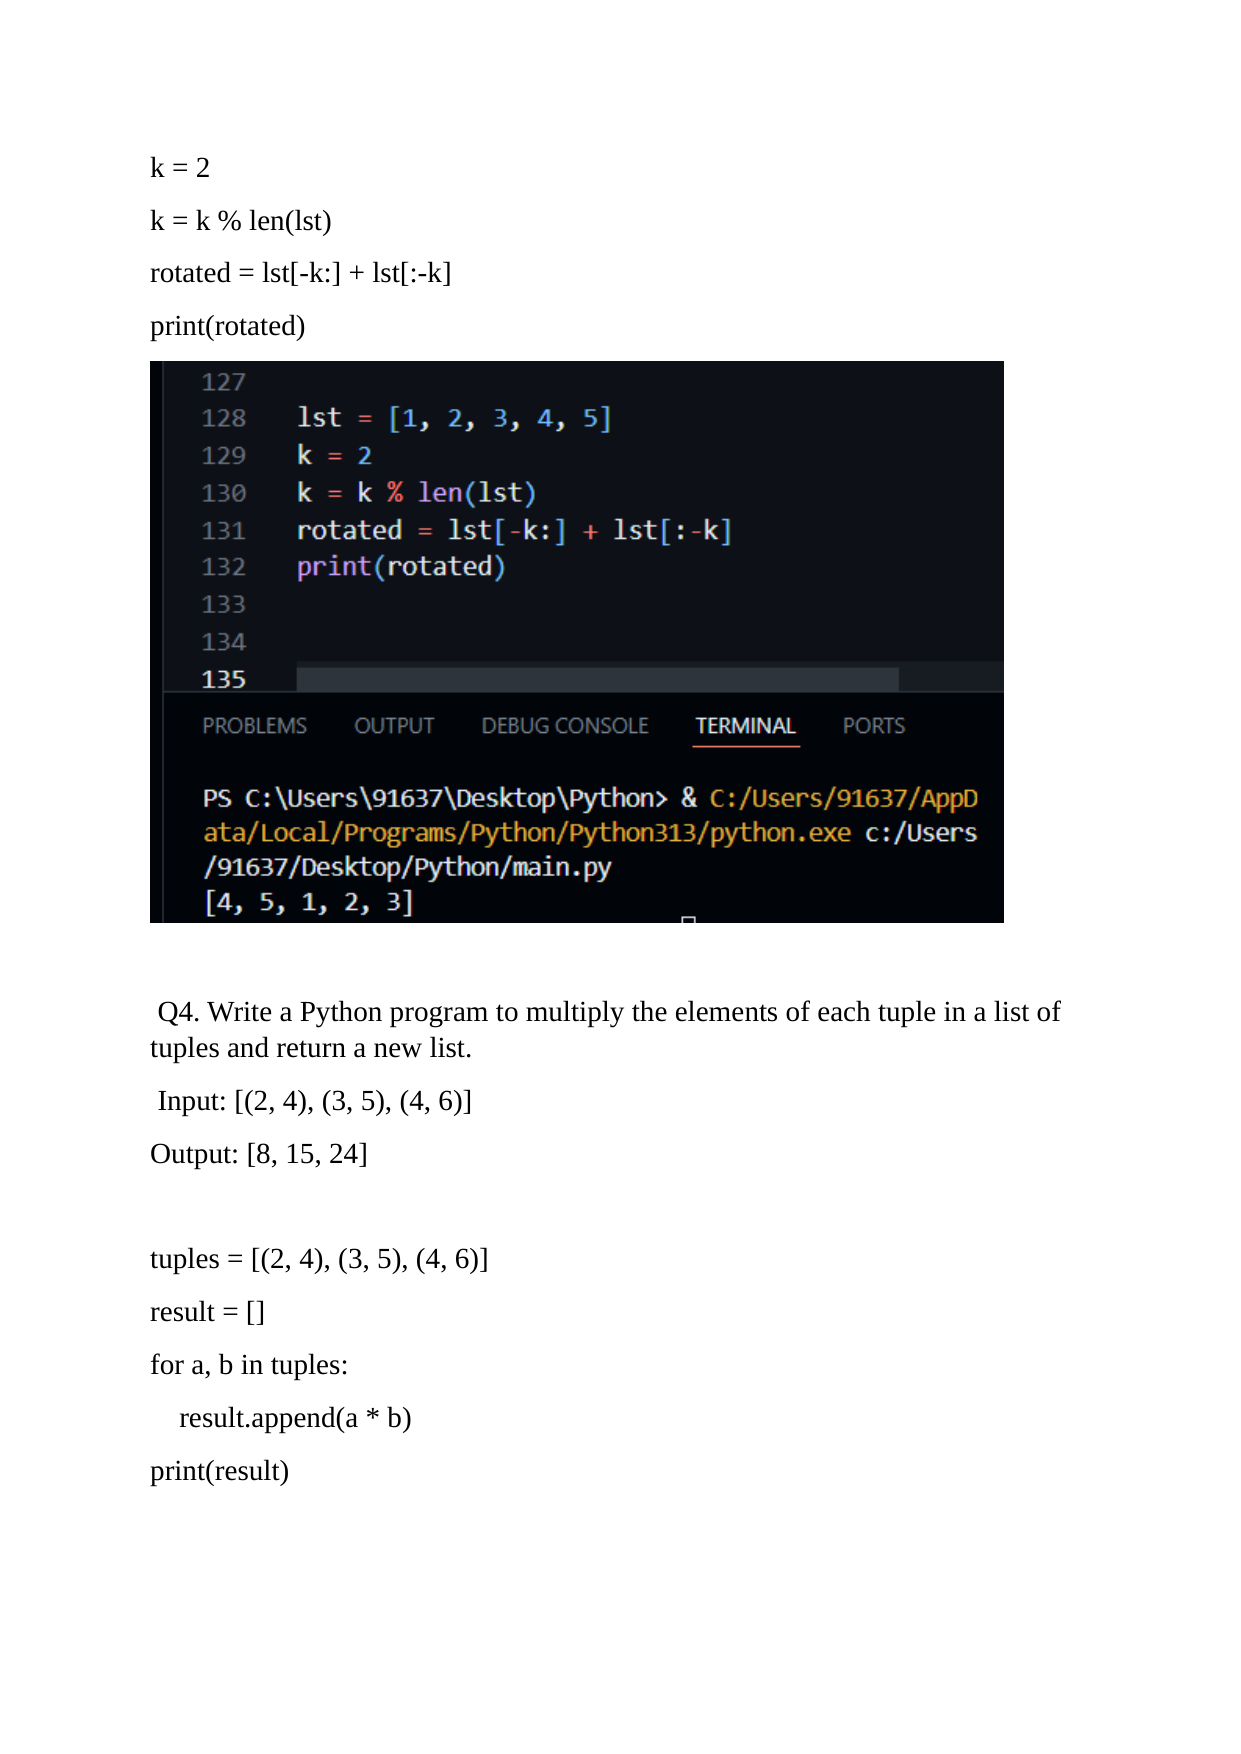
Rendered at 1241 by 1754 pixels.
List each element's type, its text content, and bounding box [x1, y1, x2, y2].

text result.append(a * b) [150, 1400, 1090, 1433]
text Input: [(2, 4), (3, 5), (4, 6)] [150, 1083, 1090, 1117]
text print(result) [150, 1453, 1090, 1486]
text Q4. Write a Python program to multiply the elements of each tuple in a list of tuples and return a new list. [150, 994, 1090, 1064]
text tuples = [(2, 4), (3, 5), (4, 6)] [150, 1242, 1090, 1275]
text print(rotated) [150, 308, 1090, 342]
text for a, b in tuples: [150, 1347, 1090, 1381]
text k = k % len(lst) [150, 203, 1090, 236]
text k = 2 [150, 150, 1090, 183]
picture [150, 361, 1004, 923]
text Output: [8, 15, 24] [150, 1136, 1090, 1169]
text rotated = lst[-k:] + lst[:-k] [150, 256, 1090, 289]
text result = [] [150, 1294, 1090, 1328]
